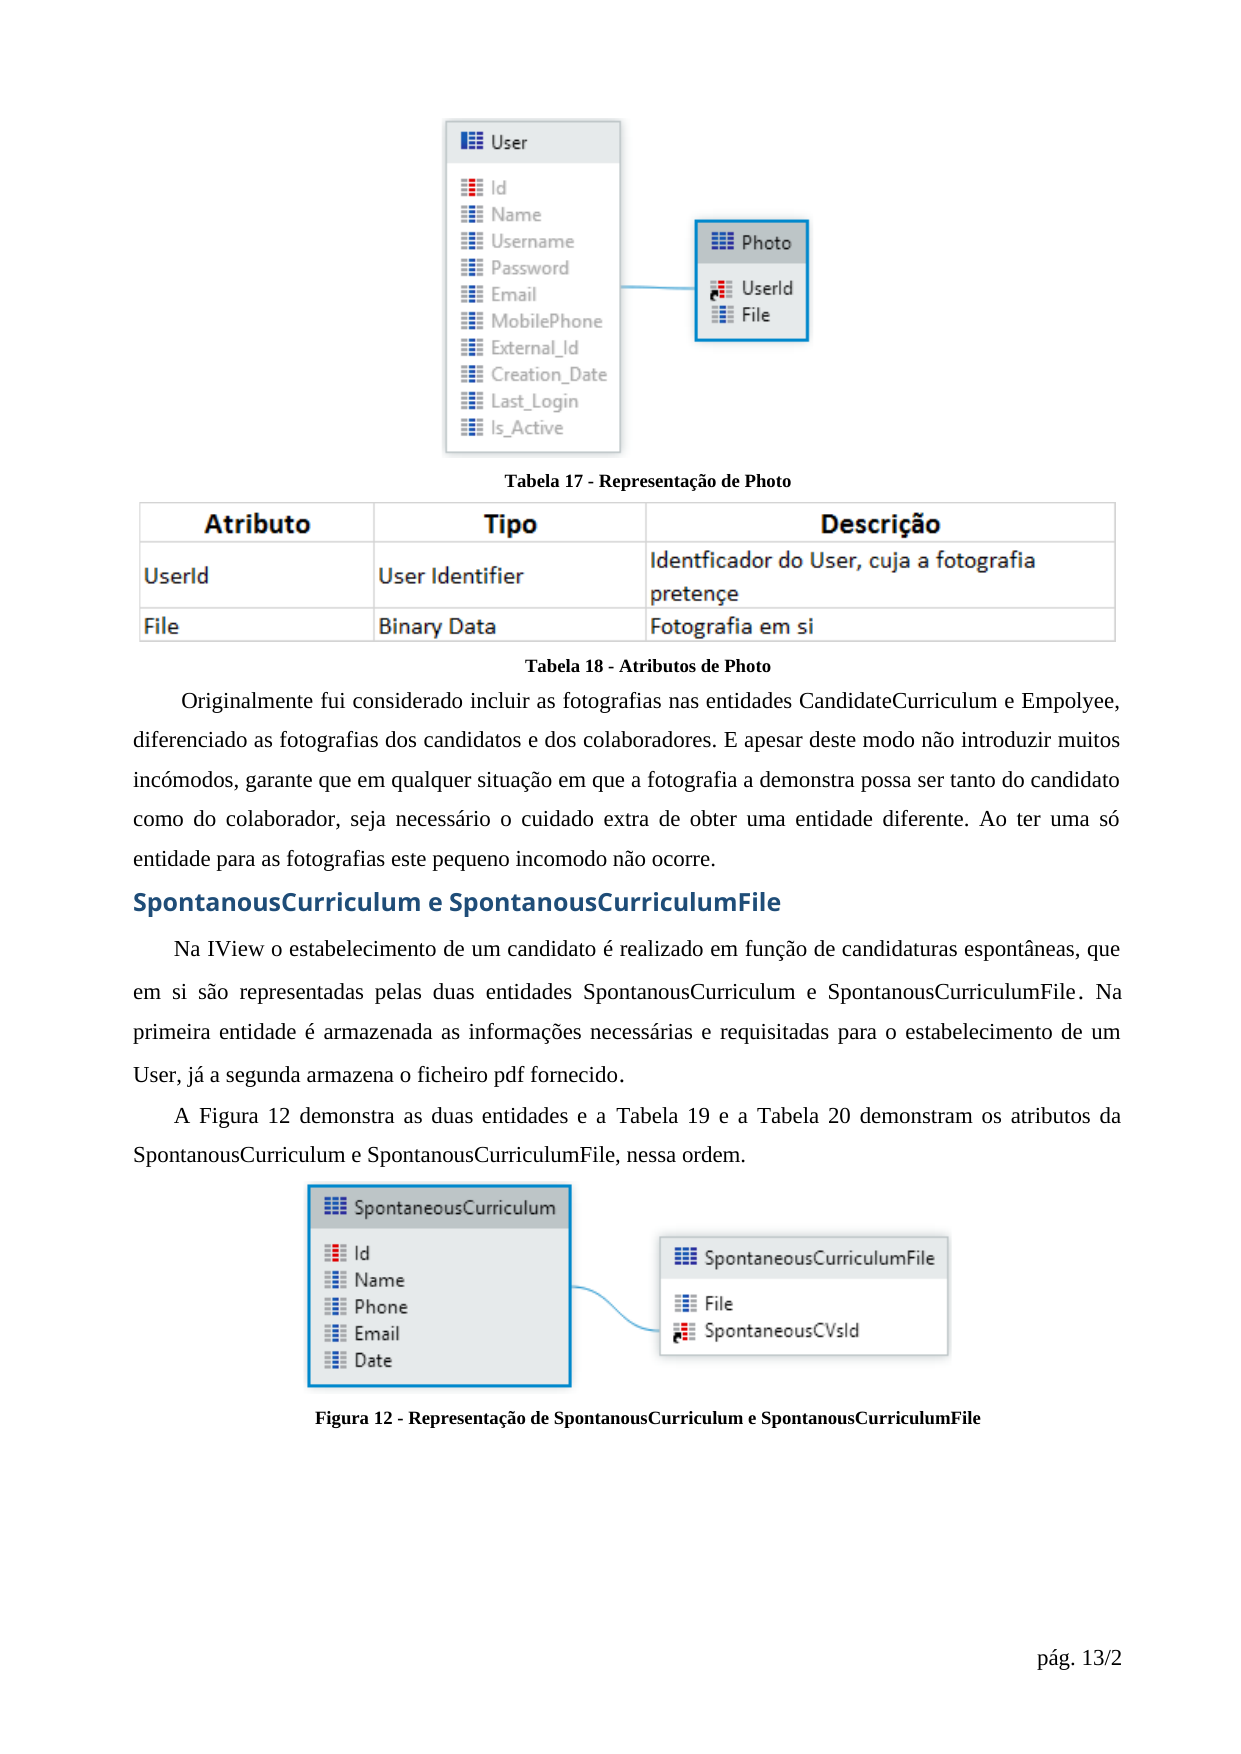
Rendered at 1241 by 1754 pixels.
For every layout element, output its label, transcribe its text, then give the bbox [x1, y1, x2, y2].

text A Figura 12 demonstra as duas entidades e a Tabela 19 e a Tabela 20 demonstram os atributos da SpontanousCurriculum e SpontanousCurriculumFile, nessa ordem. [133, 1102, 1122, 1168]
picture [303, 1181, 952, 1394]
text Figura 12 - Representação de SpontanousCurriculum e SpontanousCurriculumFile [133, 1407, 1122, 1428]
picture [139, 502, 1116, 642]
text SpontanousCurriculum e SpontanousCurriculumFile [133, 884, 1122, 918]
text Tabela 17 - Representação de Photo [133, 470, 1122, 492]
text Tabela 18 - Atributos de Photo [133, 655, 1122, 676]
text Na IView o estabelecimento de um candidato é realizado em função de candidaturas espontâneas, que em si são representadas pelas duas entidades SpontanousCurriculum e SpontanousCurriculumFile. Na primeira entidade é armazenada as informações necessárias e requisitadas para o estabelecimento de um User, já a segunda armazena o ficheiro pdf fornecido. [133, 936, 1122, 1088]
text Originalmente fui considerado incluir as fotografias nas entidades CandidateCurriculum e Empolyee, diferenciado as fotografias dos candidatos e dos colaboradores. E apesar deste modo não introduzir muitos incómodos, garante que em qualquer situação em que a fotografia a demonstra possa ser tanto do candidato como do colaborador, seja necessário o cuidado extra de obter uma entidade diferente. Ao ter uma só entidade para as fotografias este pequeno incomodo não ocorre. [133, 687, 1122, 871]
picture [441, 118, 814, 458]
